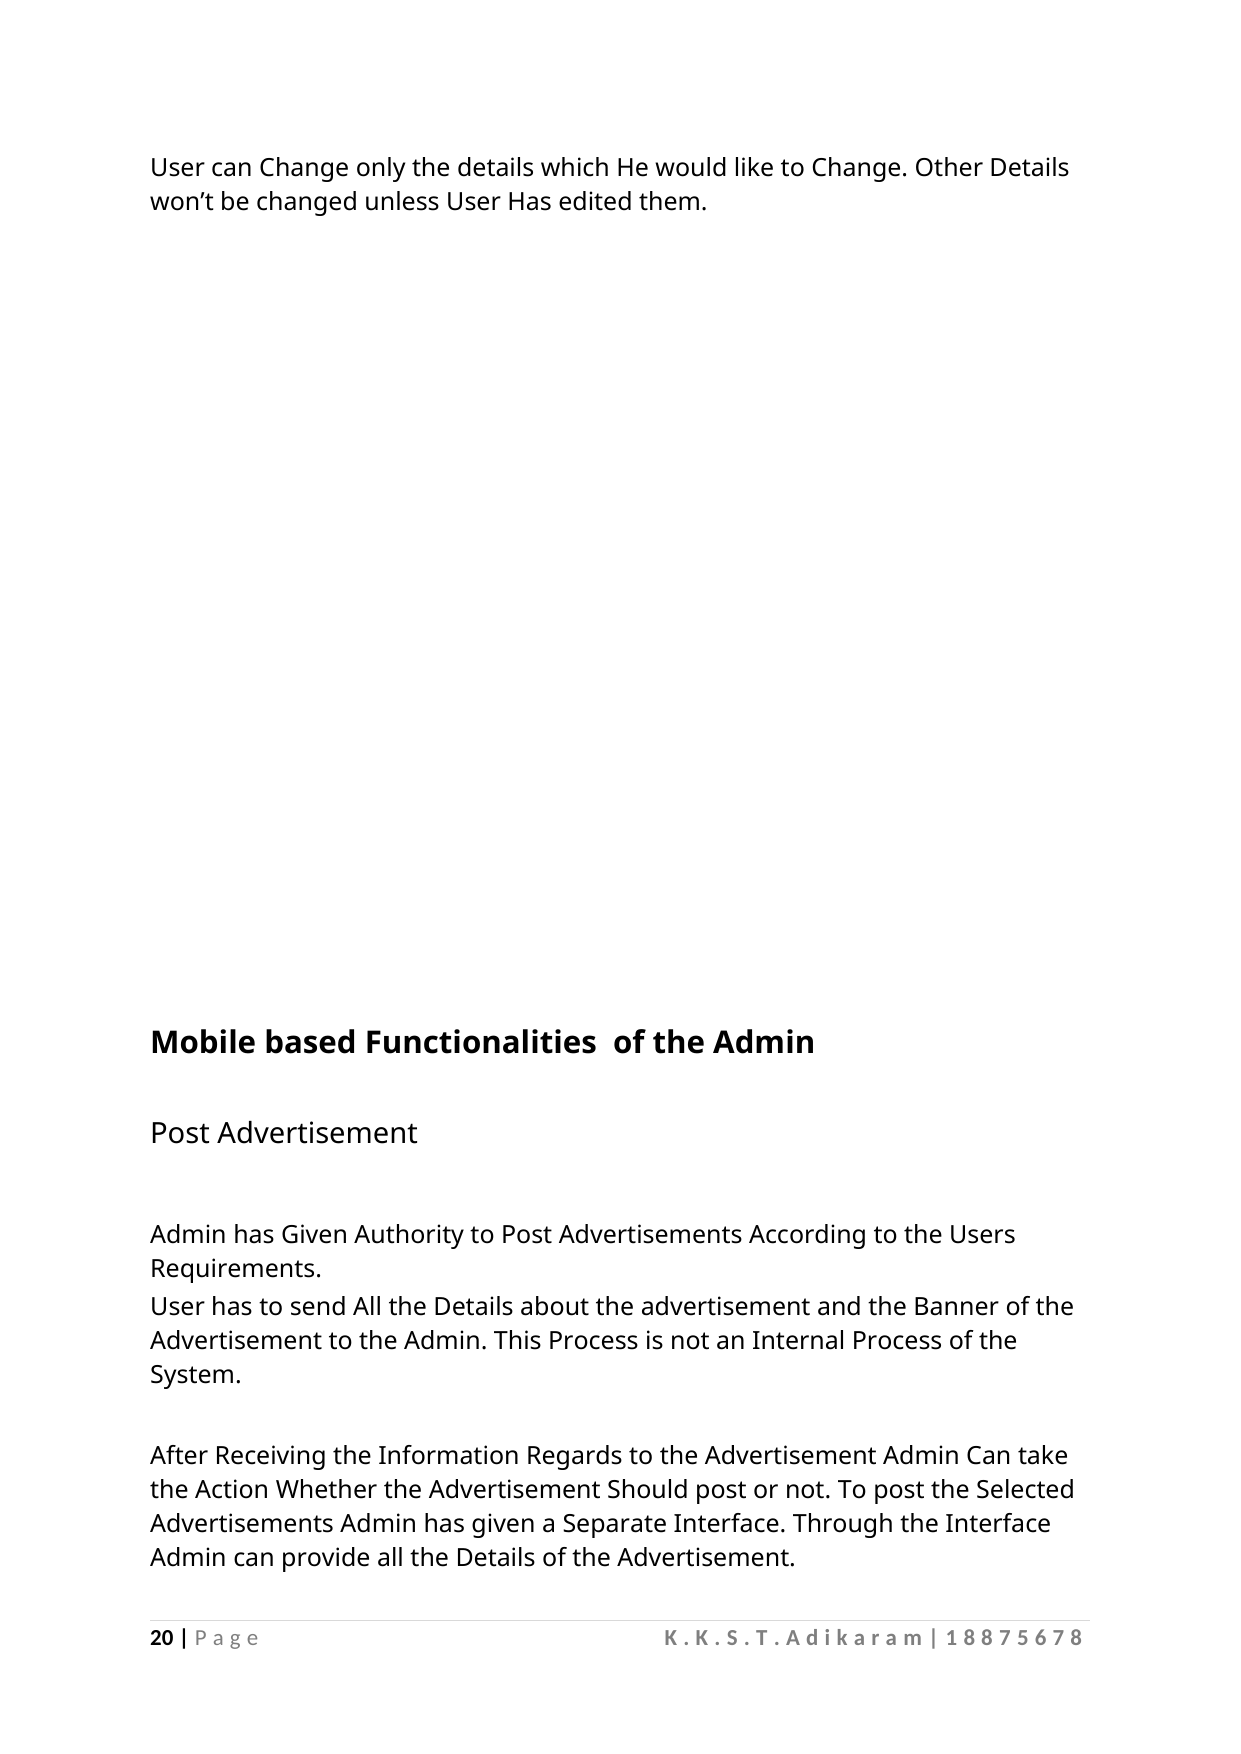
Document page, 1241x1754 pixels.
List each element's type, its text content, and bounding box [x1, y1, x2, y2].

subtitle After Receiving the Information Regards to the Advertisement Admin Can take the Action Whether the Advertisement Should post or not. To post the Selected Advertisements Admin has given a Separate Interface. Through the Interface Admin can provide all the Details of the Advertisement. [150, 1438, 1090, 1574]
subtitle Mobile based Functionalities of the Admin [150, 1020, 1090, 1063]
subtitle Admin has Given Authority to Post Advertisements According to the Users Requirements. [150, 1216, 1090, 1284]
subtitle User can Change only the details which He would like to Change. Other Details won’t be changed unless User Has edited them. [150, 150, 1090, 218]
subtitle User has to send All the Details about the advertisement and the Banner of the Advertisement to the Admin. This Process is not an Internal Process of the System. [150, 1288, 1090, 1391]
subtitle Post Advertisement [150, 1113, 1090, 1152]
